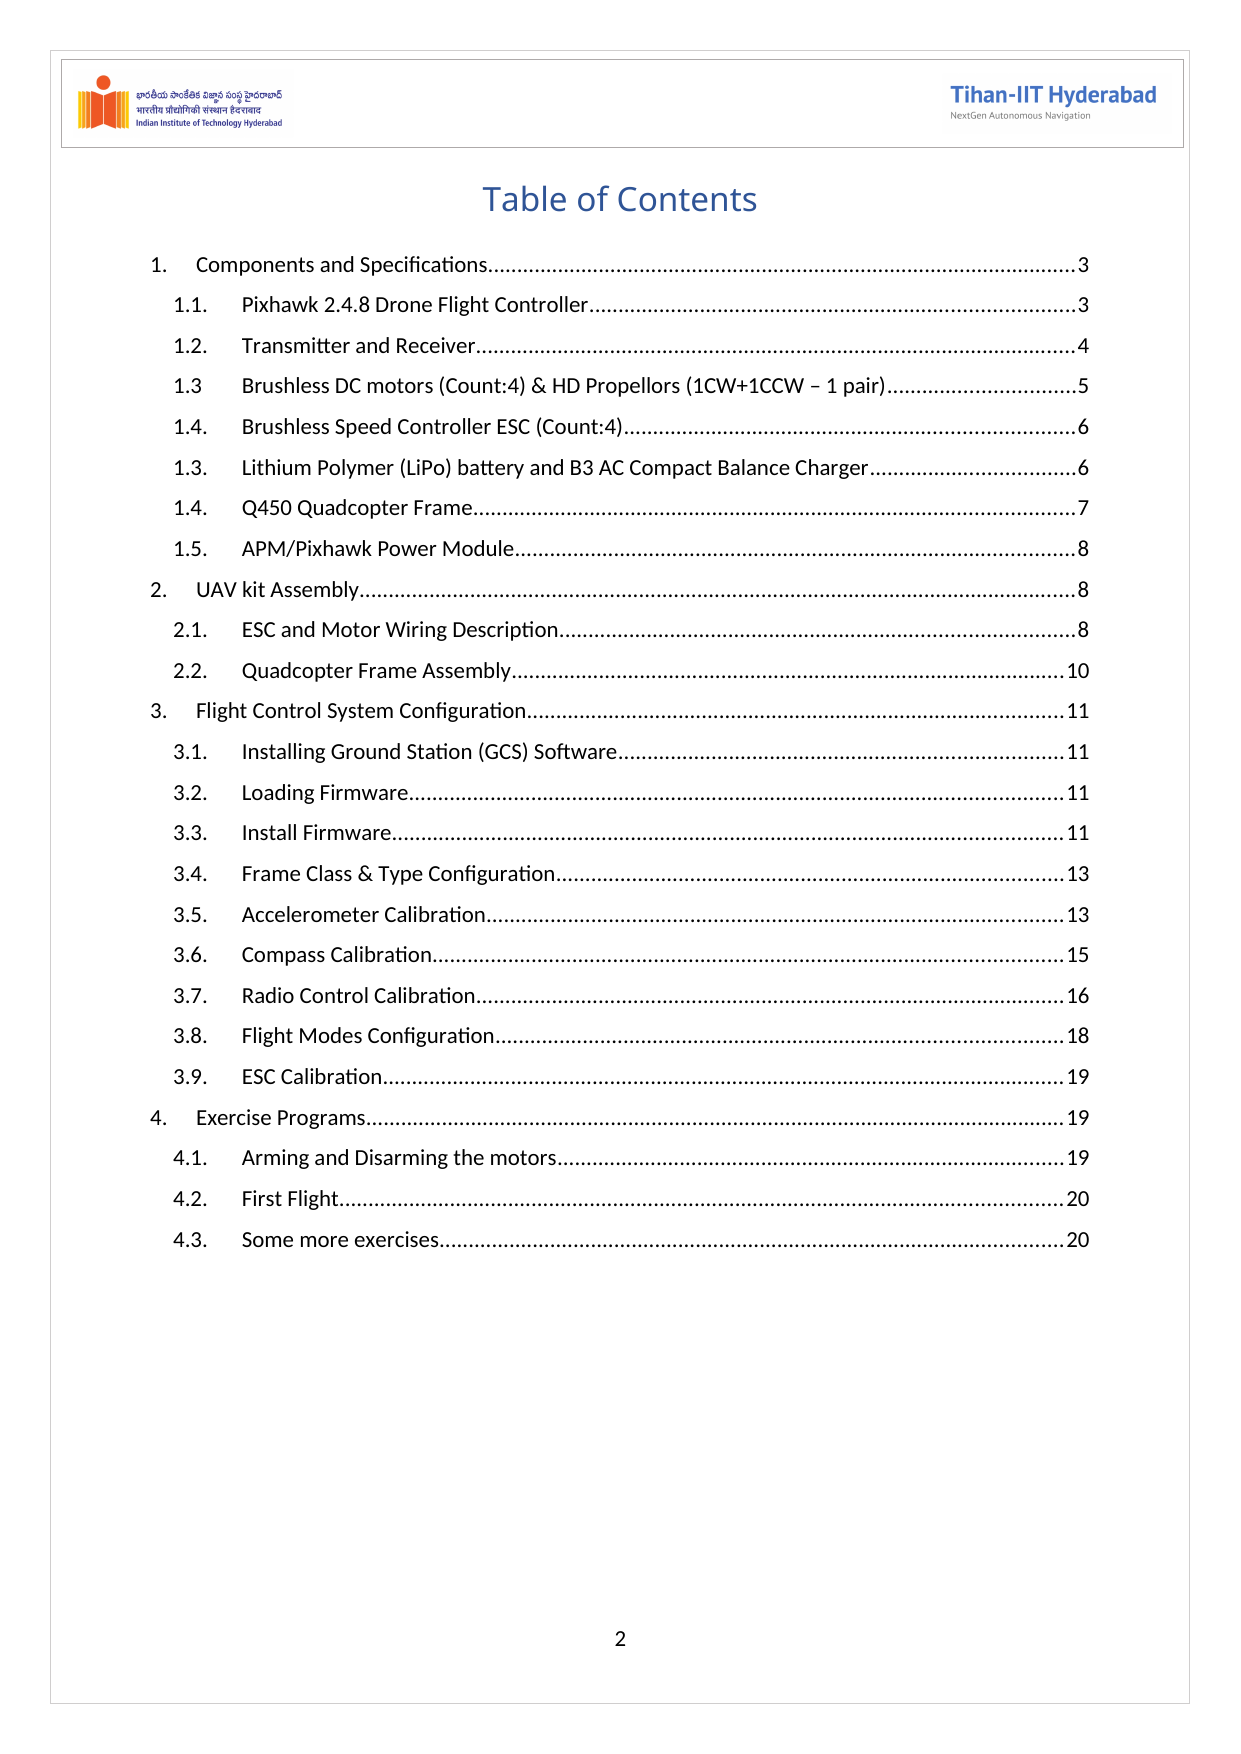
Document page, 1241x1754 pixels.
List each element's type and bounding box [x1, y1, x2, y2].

picture [942, 73, 1173, 134]
picture [72, 69, 294, 138]
